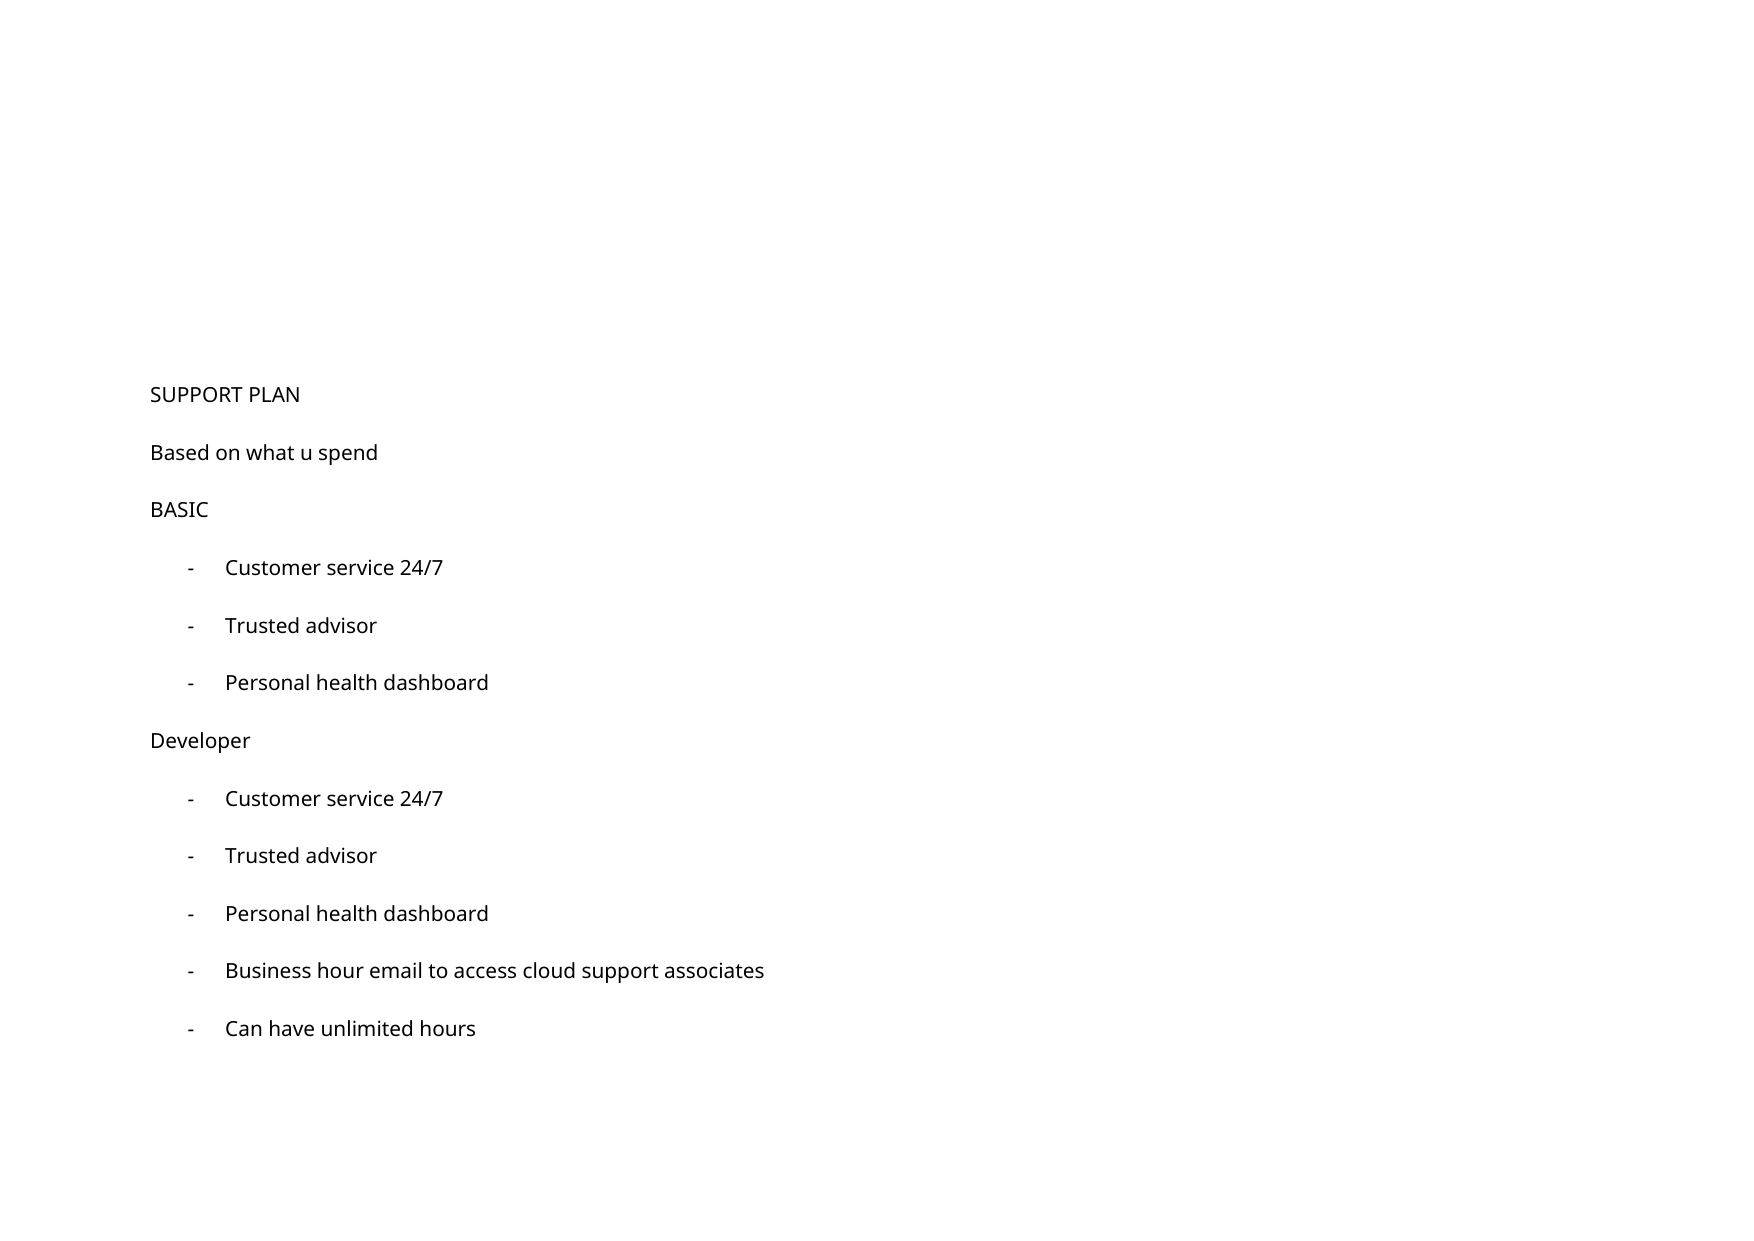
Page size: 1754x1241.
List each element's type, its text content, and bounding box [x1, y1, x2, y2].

list Customer service 24/7 [187, 784, 1604, 812]
list Trusted advisor [187, 611, 1604, 639]
list Customer service 24/7 [187, 553, 1604, 582]
list Personal health dashboard [187, 899, 1604, 927]
list Can have unlimited hours [187, 1014, 1604, 1042]
list Business hour email to access cloud support associates [187, 956, 1604, 985]
text Developer [150, 726, 1604, 754]
text SUPPORT PLAN [150, 380, 1604, 409]
list Trusted advisor [187, 841, 1604, 870]
text BASIC [150, 496, 1604, 524]
list Personal health dashboard [187, 668, 1604, 697]
text Based on what u spend [150, 438, 1604, 466]
